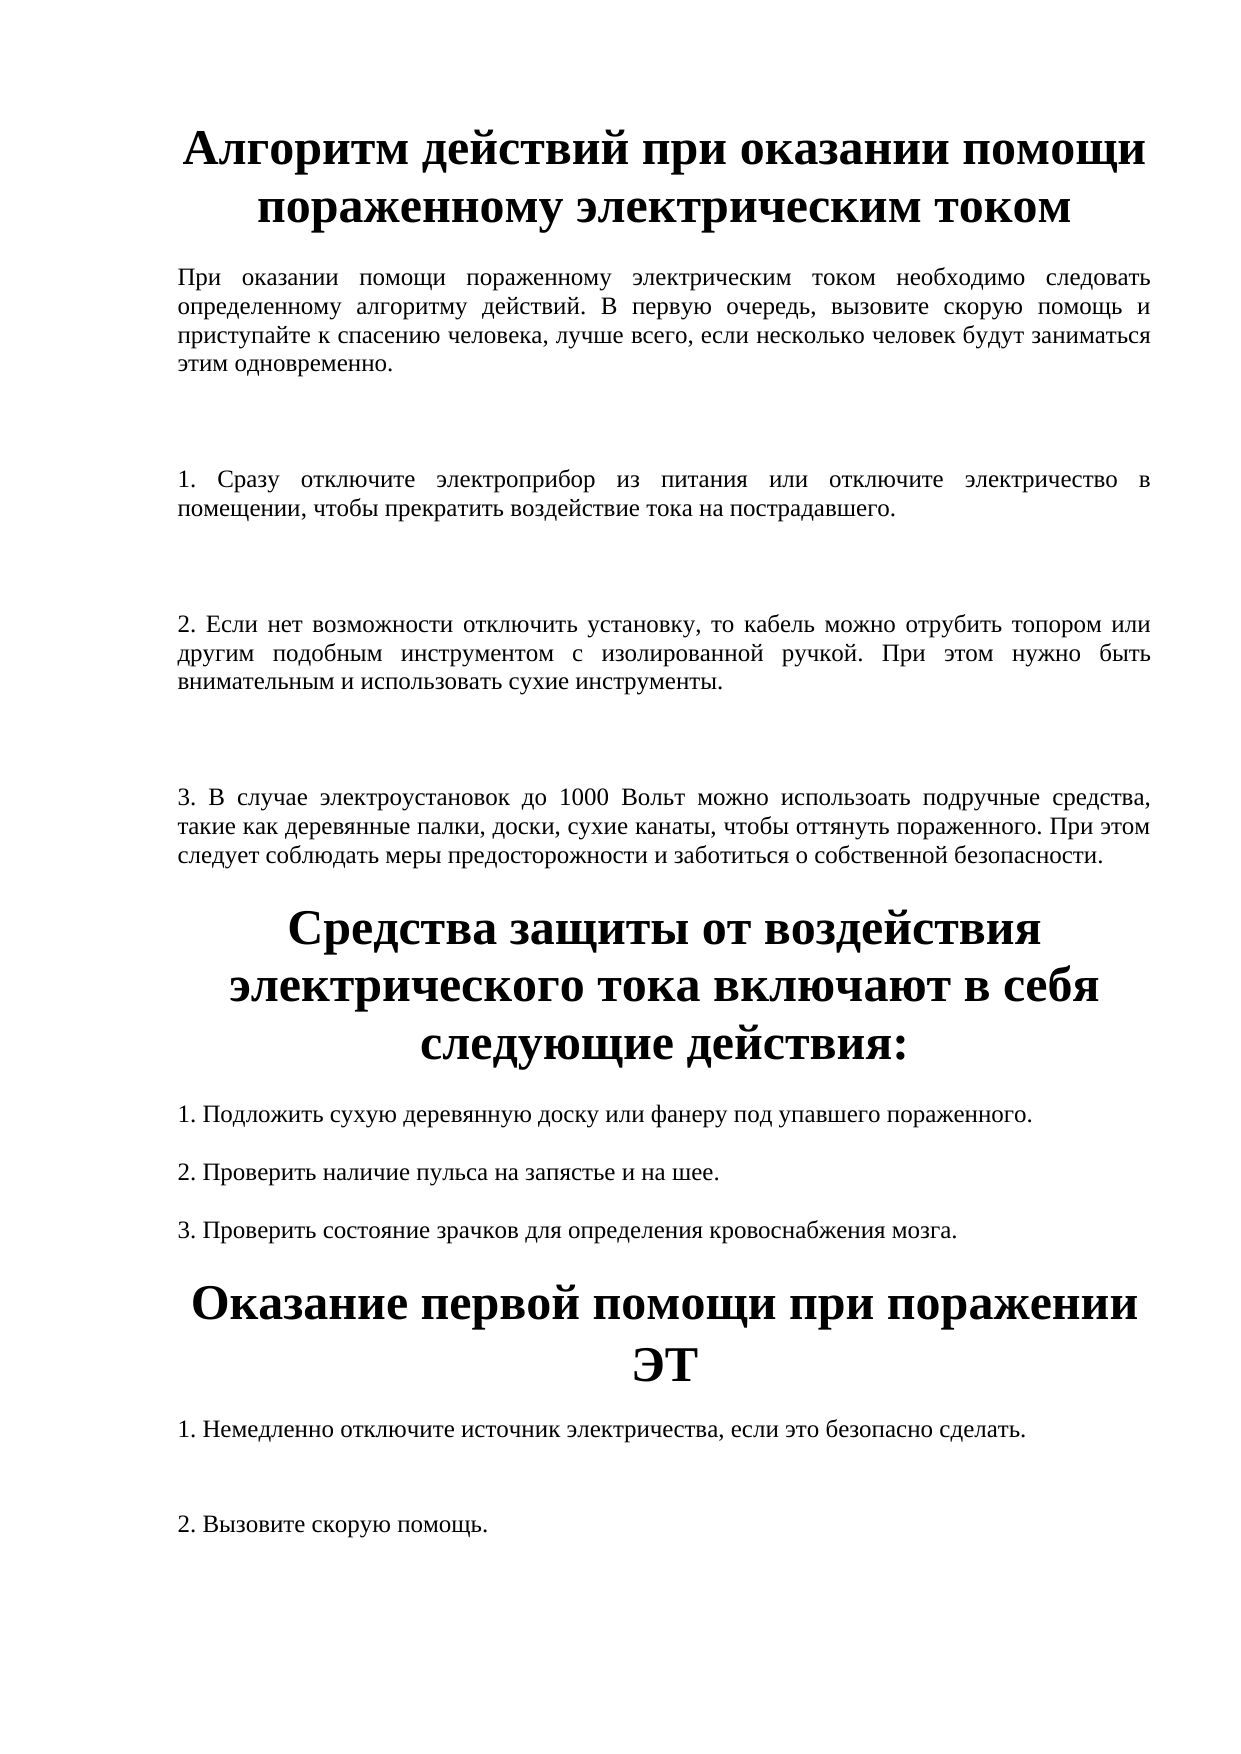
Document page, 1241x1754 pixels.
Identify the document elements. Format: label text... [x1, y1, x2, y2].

text 2. Если нет возможности отключить установку, то кабель можно отрубить топором или другим подобным инструментом с изолированной ручкой. При этом нужно быть внимательным и использовать сухие инструменты. [177, 609, 1152, 695]
text 2. Проверить наличие пульса на запястье и на шее. [177, 1157, 1152, 1186]
text Алгоритм действий при оказании помощи пораженному электрическим током [177, 118, 1152, 233]
text 3. Проверить состояние зрачков для определения кровоснабжения мозга. [177, 1215, 1152, 1244]
text 1. Сразу отключите электроприбор из питания или отключите электричество в помещении, чтобы прекратить воздействие тока на пострадавшего. [177, 464, 1152, 522]
text При оказании помощи пораженному электрическим током необходимо следовать определенному алгоритму действий. В первую очередь, вызовите скорую помощь и приступайте к спасению человека, лучше всего, если несколько человек будут заниматься этим одновременно. [177, 262, 1152, 377]
text 1. Подложить сухую деревянную доску или фанеру под упавшего пораженного. [177, 1099, 1152, 1128]
text 2. Вызовите скорую помощь. [177, 1509, 1152, 1538]
text 1. Немедленно отключите источник электричества, если это безопасно сделать. [177, 1414, 1152, 1443]
text Оказание первой помощи при поражении ЭТ [177, 1273, 1152, 1393]
text Средства защиты от воздействия электрического тока включают в себя следующие действия: [177, 898, 1152, 1070]
text 3. В случае электроустановок до 1000 Вольт можно использоать подручные средства, такие как деревянные палки, доски, сухие канаты, чтобы оттянуть пораженного. При этом следует соблюдать меры предосторожности и заботиться о собственной безопасности. [177, 782, 1152, 868]
